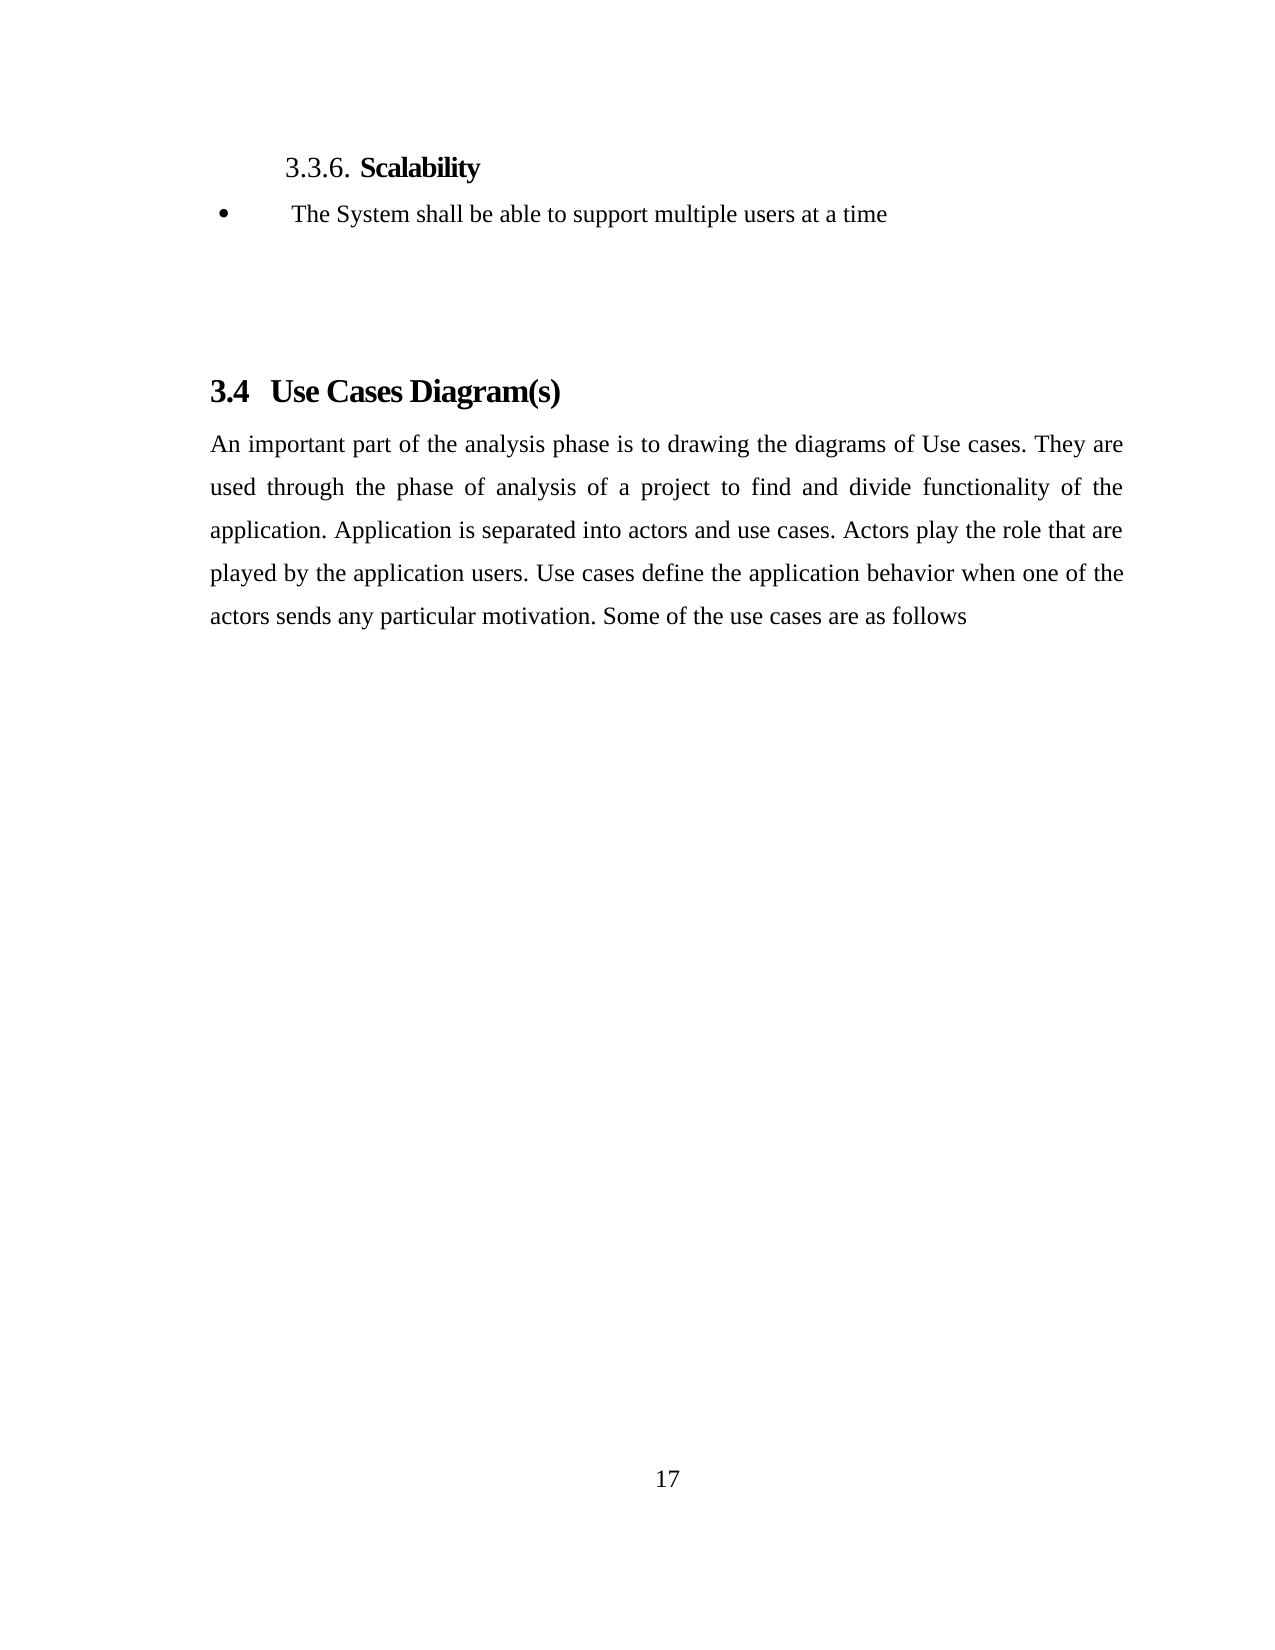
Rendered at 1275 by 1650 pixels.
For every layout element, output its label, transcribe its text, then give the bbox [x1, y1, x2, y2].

text An important part of the analysis phase is to drawing the diagrams of Use cases. They are used through the phase of analysis of a project to find and divide functionality of the application. Application is separated into actors and use cases. Actors play the role that are played by the application users. Use cases define the application behavior when one of the actors sends any particular motivation. Some of the use cases are as follows [210, 429, 1125, 630]
subtitle Use Cases Diagram(s) [210, 371, 1125, 409]
list The System shall be able to support multiple users at a time [219, 199, 1125, 227]
subtitle Scalability [285, 150, 1125, 183]
